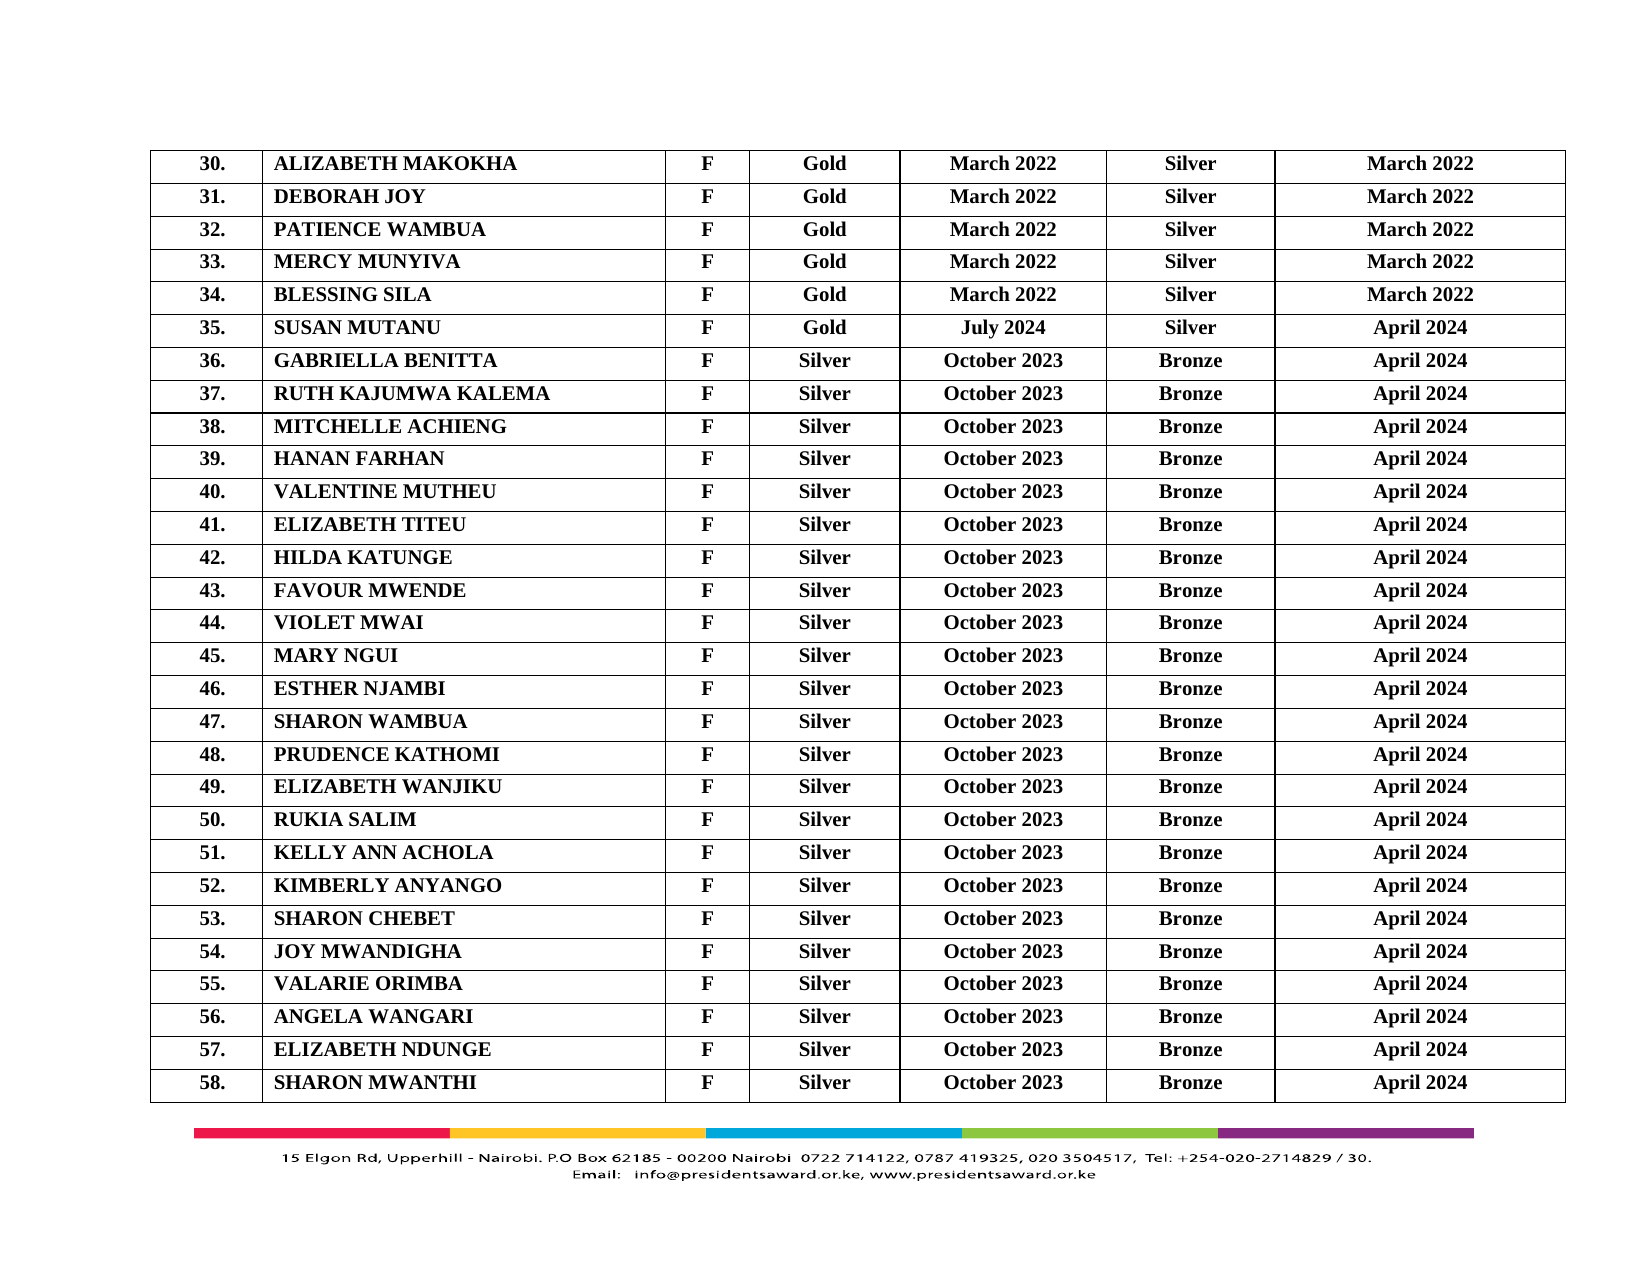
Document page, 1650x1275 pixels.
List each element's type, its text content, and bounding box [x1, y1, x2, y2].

table_cell VIOLET MWAI [263, 610, 665, 642]
table_cell [151, 742, 262, 773]
table_cell Silver [750, 939, 899, 970]
table_cell Silver [750, 807, 899, 839]
table_cell October 2023 [901, 742, 1106, 773]
table_cell October 2023 [901, 1070, 1106, 1102]
table_cell Bronze [1107, 676, 1274, 708]
table_cell Bronze [1107, 840, 1274, 872]
table_cell Silver [750, 906, 899, 937]
table_cell [151, 348, 262, 380]
table_cell DEBORAH JOY [263, 184, 665, 216]
table_cell [151, 151, 262, 183]
table_cell March 2022 [1276, 250, 1565, 281]
table_cell [151, 545, 262, 577]
table_cell Gold [750, 217, 899, 248]
table_cell April 2024 [1276, 446, 1565, 478]
table_cell March 2022 [901, 184, 1106, 216]
table_cell F [666, 610, 749, 642]
table_cell March 2022 [1276, 151, 1565, 183]
table_cell [151, 807, 262, 839]
table_cell Bronze [1107, 742, 1274, 773]
table_cell F [666, 250, 749, 281]
table_cell Bronze [1107, 709, 1274, 741]
table_cell [151, 610, 262, 642]
table_cell October 2023 [901, 610, 1106, 642]
table_cell [151, 381, 262, 412]
table_cell Silver [1107, 217, 1274, 248]
table_cell Bronze [1107, 1070, 1274, 1102]
table_cell April 2024 [1276, 742, 1565, 773]
table_cell F [666, 151, 749, 183]
table_cell SHARON MWANTHI [263, 1070, 665, 1102]
table_cell F [666, 742, 749, 773]
table_cell April 2024 [1276, 479, 1565, 511]
table_cell F [666, 578, 749, 609]
table_cell F [666, 381, 749, 412]
table_cell Silver [1107, 315, 1274, 347]
table_cell Bronze [1107, 348, 1274, 380]
table_cell F [666, 840, 749, 872]
table_cell October 2023 [901, 807, 1106, 839]
table_cell ESTHER NJAMBI [263, 676, 665, 708]
table_cell April 2024 [1276, 709, 1565, 741]
table_cell April 2024 [1276, 578, 1565, 609]
table_cell Bronze [1107, 381, 1274, 412]
table_cell [151, 414, 262, 445]
table_cell F [666, 709, 749, 741]
table_cell [151, 1070, 262, 1102]
table_cell Gold [750, 315, 899, 347]
table_cell Gold [750, 282, 899, 314]
table_cell Silver [750, 512, 899, 544]
table_cell F [666, 545, 749, 577]
table_cell March 2022 [1276, 184, 1565, 216]
table_cell April 2024 [1276, 873, 1565, 905]
table_cell October 2023 [901, 348, 1106, 380]
table_cell October 2023 [901, 578, 1106, 609]
table_cell March 2022 [901, 217, 1106, 248]
table_cell Silver [750, 1070, 899, 1102]
table_cell July 2024 [901, 315, 1106, 347]
table_cell October 2023 [901, 1037, 1106, 1069]
table_cell April 2024 [1276, 807, 1565, 839]
table_cell April 2024 [1276, 381, 1565, 412]
table_cell Silver [750, 545, 899, 577]
table_cell Silver [750, 971, 899, 1003]
table_cell Bronze [1107, 414, 1274, 445]
table_cell October 2023 [901, 939, 1106, 970]
table_cell Bronze [1107, 971, 1274, 1003]
table_cell April 2024 [1276, 512, 1565, 544]
table_cell October 2023 [901, 906, 1106, 937]
table_cell Silver [750, 381, 899, 412]
table_cell October 2023 [901, 873, 1106, 905]
table_cell PATIENCE WAMBUA [263, 217, 665, 248]
table_cell March 2022 [901, 282, 1106, 314]
table_cell [151, 479, 262, 511]
table_cell March 2022 [901, 151, 1106, 183]
table_cell Bronze [1107, 545, 1274, 577]
table_cell MITCHELLE ACHIENG [263, 414, 665, 445]
table_cell [151, 873, 262, 905]
table_cell [151, 184, 262, 216]
table_cell Bronze [1107, 578, 1274, 609]
table_cell Bronze [1107, 873, 1274, 905]
table_cell Bronze [1107, 479, 1274, 511]
table_cell April 2024 [1276, 545, 1565, 577]
table_cell [151, 282, 262, 314]
table_cell VALENTINE MUTHEU [263, 479, 665, 511]
table_cell Bronze [1107, 643, 1274, 675]
table_cell F [666, 643, 749, 675]
table_cell F [666, 348, 749, 380]
table_cell RUKIA SALIM [263, 807, 665, 839]
table_cell April 2024 [1276, 348, 1565, 380]
table_cell [151, 939, 262, 970]
table_cell F [666, 1070, 749, 1102]
table_cell Gold [750, 184, 899, 216]
table_cell ALIZABETH MAKOKHA [263, 151, 665, 183]
table_cell KIMBERLY ANYANGO [263, 873, 665, 905]
table_cell [151, 315, 262, 347]
table_cell [151, 1037, 262, 1069]
table_cell F [666, 414, 749, 445]
table_cell March 2022 [1276, 282, 1565, 314]
table_cell Silver [750, 1037, 899, 1069]
table_cell Silver [750, 578, 899, 609]
table_cell [151, 578, 262, 609]
table_cell [151, 971, 262, 1003]
table_cell Bronze [1107, 1037, 1274, 1069]
table_cell F [666, 971, 749, 1003]
table_cell HILDA KATUNGE [263, 545, 665, 577]
table_cell Silver [1107, 250, 1274, 281]
table_cell [151, 775, 262, 806]
table_cell April 2024 [1276, 939, 1565, 970]
table_cell Silver [1107, 151, 1274, 183]
table_cell F [666, 217, 749, 248]
table_cell April 2024 [1276, 775, 1565, 806]
table_cell [151, 250, 262, 281]
table_cell [151, 512, 262, 544]
table_cell F [666, 1004, 749, 1036]
table_cell April 2024 [1276, 414, 1565, 445]
table_cell F [666, 282, 749, 314]
table_cell Silver [750, 873, 899, 905]
table_cell F [666, 446, 749, 478]
table_cell April 2024 [1276, 971, 1565, 1003]
table_cell April 2024 [1276, 1037, 1565, 1069]
table_cell SHARON CHEBET [263, 906, 665, 937]
table_cell F [666, 873, 749, 905]
table_cell April 2024 [1276, 610, 1565, 642]
table_cell ELIZABETH NDUNGE [263, 1037, 665, 1069]
table_cell F [666, 512, 749, 544]
table_cell Silver [750, 775, 899, 806]
table_cell March 2022 [1276, 217, 1565, 248]
table_cell ELIZABETH WANJIKU [263, 775, 665, 806]
table_cell [151, 709, 262, 741]
table_cell F [666, 906, 749, 937]
table_cell BLESSING SILA [263, 282, 665, 314]
table_cell October 2023 [901, 709, 1106, 741]
table_cell RUTH KAJUMWA KALEMA [263, 381, 665, 412]
table_cell Silver [750, 742, 899, 773]
table_cell October 2023 [901, 545, 1106, 577]
table_cell April 2024 [1276, 643, 1565, 675]
table_cell F [666, 775, 749, 806]
table_cell ELIZABETH TITEU [263, 512, 665, 544]
table_cell Bronze [1107, 939, 1274, 970]
table_cell April 2024 [1276, 906, 1565, 937]
table_cell April 2024 [1276, 1070, 1565, 1102]
table_cell Silver [750, 610, 899, 642]
table_cell F [666, 1037, 749, 1069]
table_cell [151, 1004, 262, 1036]
table_cell PRUDENCE KATHOMI [263, 742, 665, 773]
table_cell Silver [750, 709, 899, 741]
table_cell Bronze [1107, 807, 1274, 839]
table_cell Silver [750, 1004, 899, 1036]
table_cell October 2023 [901, 643, 1106, 675]
table_cell Silver [1107, 282, 1274, 314]
table_cell [151, 840, 262, 872]
table_cell [151, 676, 262, 708]
table_cell October 2023 [901, 1004, 1106, 1036]
table_cell Silver [750, 676, 899, 708]
table_cell March 2022 [901, 250, 1106, 281]
table_cell MERCY MUNYIVA [263, 250, 665, 281]
table_cell Silver [750, 479, 899, 511]
table_cell Bronze [1107, 906, 1274, 937]
table_cell [151, 217, 262, 248]
table_cell October 2023 [901, 446, 1106, 478]
table_cell Silver [750, 348, 899, 380]
table_cell Bronze [1107, 512, 1274, 544]
table_cell ANGELA WANGARI [263, 1004, 665, 1036]
table_cell Silver [750, 840, 899, 872]
table_cell Bronze [1107, 1004, 1274, 1036]
table_cell Silver [750, 446, 899, 478]
table_cell Gold [750, 250, 899, 281]
table_cell October 2023 [901, 512, 1106, 544]
table_cell Silver [750, 414, 899, 445]
table_cell October 2023 [901, 414, 1106, 445]
table_cell [151, 643, 262, 675]
table_cell April 2024 [1276, 840, 1565, 872]
table_cell [151, 906, 262, 937]
table_cell F [666, 939, 749, 970]
table_cell April 2024 [1276, 676, 1565, 708]
table_cell F [666, 807, 749, 839]
table_cell Gold [750, 151, 899, 183]
table_cell F [666, 676, 749, 708]
table_cell SHARON WAMBUA [263, 709, 665, 741]
table_cell October 2023 [901, 775, 1106, 806]
table_cell F [666, 315, 749, 347]
table_cell GABRIELLA BENITTA [263, 348, 665, 380]
table_cell F [666, 184, 749, 216]
table_cell F [666, 479, 749, 511]
table_cell [151, 446, 262, 478]
table_cell SUSAN MUTANU [263, 315, 665, 347]
table_cell October 2023 [901, 479, 1106, 511]
table_cell April 2024 [1276, 1004, 1565, 1036]
table_cell October 2023 [901, 840, 1106, 872]
table_cell VALARIE ORIMBA [263, 971, 665, 1003]
table_cell JOY MWANDIGHA [263, 939, 665, 970]
table_cell Bronze [1107, 775, 1274, 806]
table_cell October 2023 [901, 676, 1106, 708]
table_cell October 2023 [901, 971, 1106, 1003]
table_cell Bronze [1107, 446, 1274, 478]
table_cell Bronze [1107, 610, 1274, 642]
table_cell MARY NGUI [263, 643, 665, 675]
table_cell Silver [750, 643, 899, 675]
table_cell April 2024 [1276, 315, 1565, 347]
table_cell HANAN FARHAN [263, 446, 665, 478]
table_cell Silver [1107, 184, 1274, 216]
table_cell October 2023 [901, 381, 1106, 412]
table_cell FAVOUR MWENDE [263, 578, 665, 609]
table_cell KELLY ANN ACHOLA [263, 840, 665, 872]
